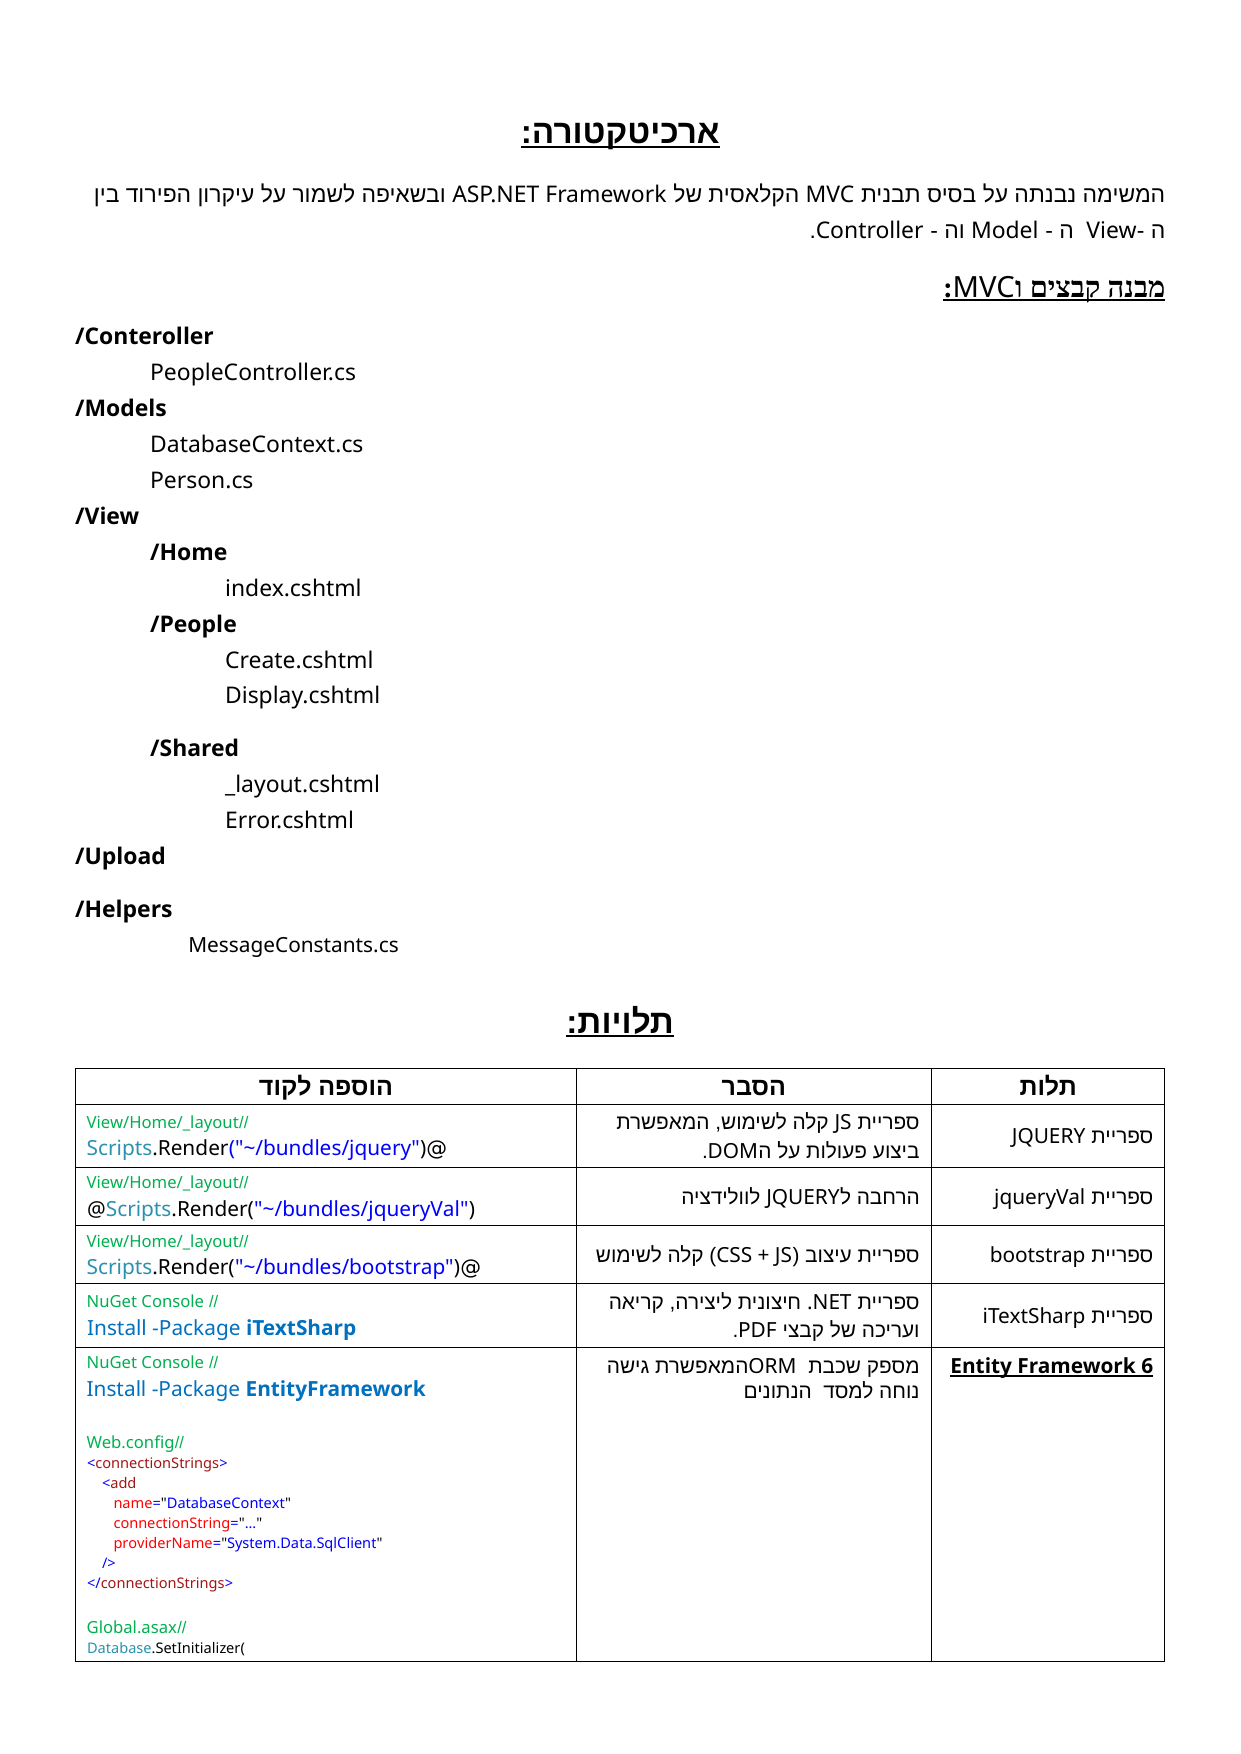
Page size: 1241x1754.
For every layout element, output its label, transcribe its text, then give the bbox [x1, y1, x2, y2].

table_cell //View/Home/_layout @Scripts.Render("~/bundles/jqueryVal") [76, 1168, 576, 1225]
text /Helpers MessageConstants.cs [75, 892, 1165, 960]
table_header הסבר [577, 1069, 931, 1103]
text /Shared _layout.cshtml Error.cshtml /Upload [75, 732, 1165, 871]
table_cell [932, 1348, 1164, 1661]
subtitle מבנה קבצים וMVC: [75, 266, 1165, 306]
table_cell ספריית עיצוב (CSS + JS) קלה לשימוש [577, 1226, 931, 1283]
table_cell ספריית iTextSharp [932, 1284, 1164, 1347]
text /Conteroller PeopleController.cs /Models DatabaseContext.cs Person.cs /View /Home index.cshtml /People Create.cshtml Display.cshtml [75, 320, 1165, 711]
subtitle תלויות: [75, 1002, 1165, 1040]
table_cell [76, 1348, 576, 1661]
table_cell //View/Home/_layout @Scripts.Render("~/bundles/bootstrap") [76, 1226, 576, 1283]
table_cell הרחבה לJQUERY לוולידציה [577, 1168, 931, 1225]
table_cell ספריית ‎.NET‎ חיצונית ליצירה, קריאה ועריכה של קבצי PDF. [577, 1284, 931, 1347]
table_header הוספה לקוד [76, 1069, 576, 1103]
table_cell //View/Home/_layout @Scripts.Render("~/bundles/jquery") [76, 1105, 576, 1167]
subtitle ארכיטקטורה: [75, 112, 1165, 151]
table_cell ספריית JQUERY [932, 1105, 1164, 1167]
table_cell ספריית bootstrap [932, 1226, 1164, 1283]
text המשימה נבנתה על בסיס תבנית MVC הקלאסית של ‎ASP.NET Framework‎ ובשאיפה לשמור על עיקרון הפירוד בין ה -View ה - Model וה - Controller. [75, 178, 1165, 245]
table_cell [577, 1348, 931, 1661]
table_cell ספריית JS קלה לשימוש, המאפשרת ביצוע פעולות על הDOM. [577, 1105, 931, 1167]
table_header תלות [932, 1069, 1164, 1103]
table_cell // NuGet Console Install -Package iTextSharp [76, 1284, 576, 1347]
table_cell ספריית jqueryVal [932, 1168, 1164, 1225]
